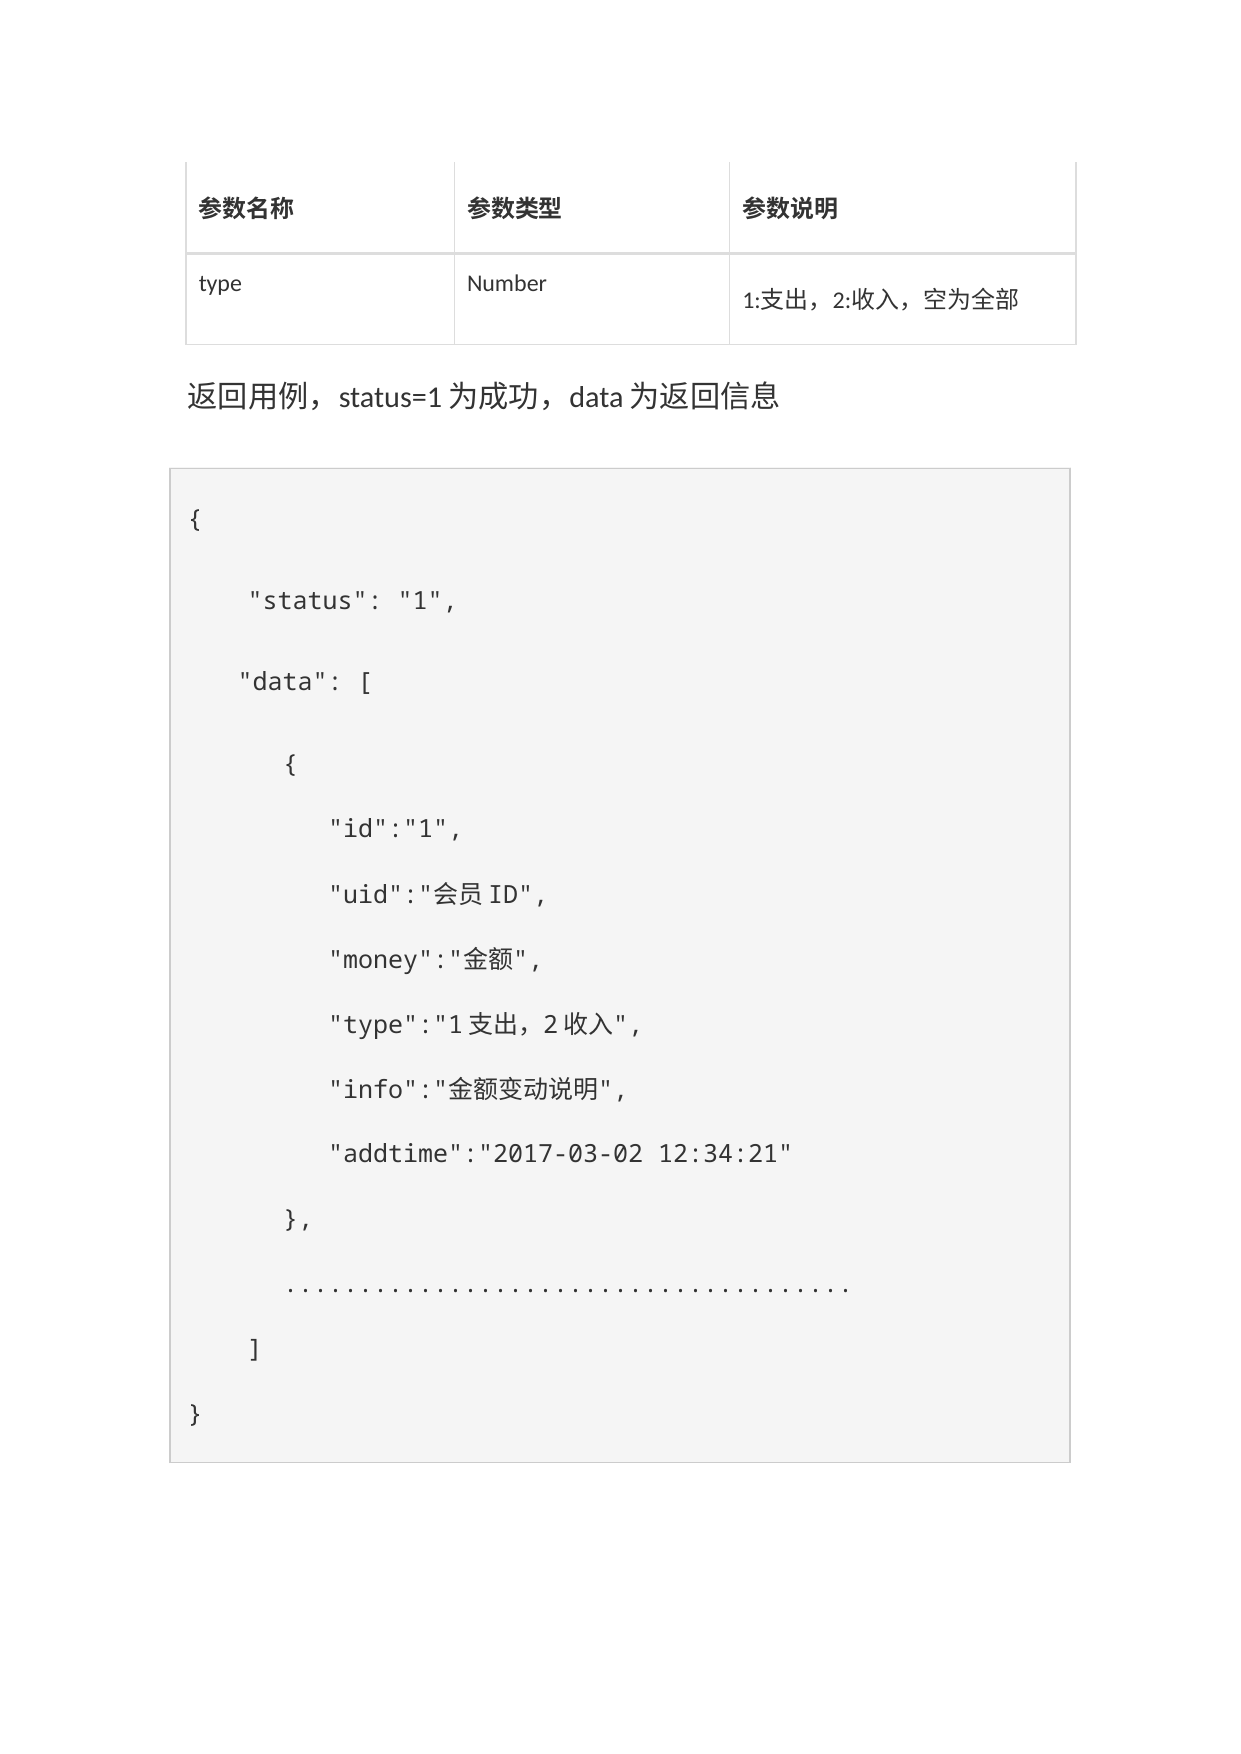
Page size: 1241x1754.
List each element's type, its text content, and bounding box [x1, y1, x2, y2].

text "data": [ [171, 630, 1069, 712]
text { [171, 469, 1069, 549]
table_cell Number [455, 255, 729, 343]
text "status": "1", [171, 549, 1069, 630]
subtitle 返回用例，status=1为成功，data为返回信息 [187, 362, 1053, 427]
table_cell type [187, 255, 454, 343]
table_header 参数说明 [730, 162, 1075, 252]
table_cell 1:支出，2:收入，空为全部 [730, 255, 1075, 343]
text { "id":"1", "uid":"会员ID", "money":"金额", "type":"1支出，2收入", "info":"金额变动说明", "addtime":"2017-03-02 12:34:21" }, ...................................... ] } [171, 712, 1069, 1462]
table_header 参数类型 [455, 162, 729, 252]
table_header 参数名称 [187, 162, 454, 252]
